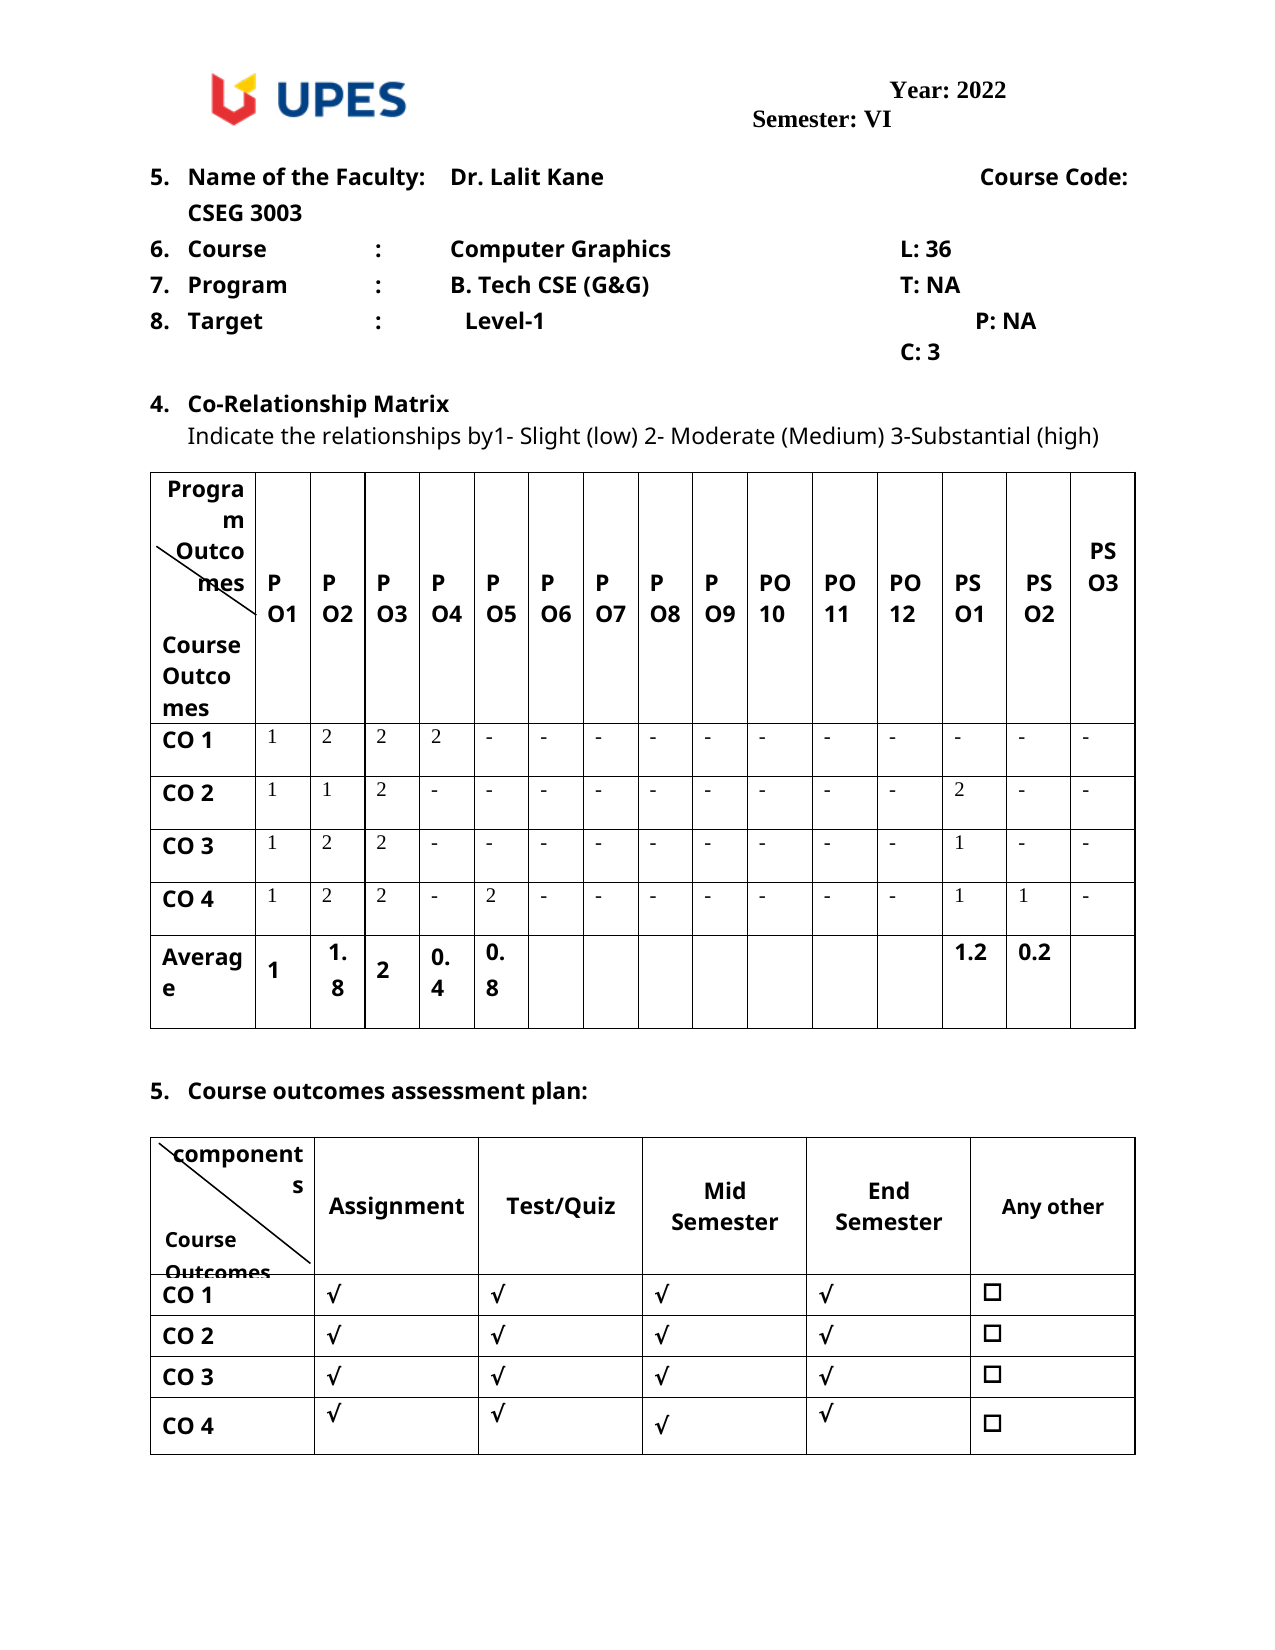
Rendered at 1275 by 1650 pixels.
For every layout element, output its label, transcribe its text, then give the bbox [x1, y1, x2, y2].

table_header PO7 [584, 473, 638, 723]
table_header PO11 [813, 473, 877, 723]
table_cell - [584, 883, 638, 935]
table_cell - [693, 724, 747, 776]
table_cell - [584, 777, 638, 829]
table_cell √ [807, 1357, 970, 1397]
table_cell 1 [311, 777, 364, 829]
table_cell - [529, 724, 583, 776]
table_cell - [475, 830, 528, 882]
table_cell [971, 1357, 1134, 1397]
table_cell - [748, 777, 812, 829]
table_cell 2 [475, 883, 528, 935]
table_cell - [693, 777, 747, 829]
table_cell - [639, 777, 692, 829]
table_cell 2 [366, 936, 419, 1028]
table_cell [584, 936, 638, 1028]
picture [199, 63, 419, 136]
table_header Mid Semester [643, 1138, 806, 1274]
table_cell - [1007, 777, 1070, 829]
table_cell [878, 936, 942, 1028]
table_cell 2 [420, 724, 474, 776]
table_cell 0.8 [475, 936, 528, 1028]
table_cell [971, 1398, 1134, 1454]
table_cell [529, 936, 583, 1028]
table_header PO2 [311, 473, 364, 723]
table_cell 2 [366, 883, 419, 935]
table_cell √ [479, 1398, 642, 1454]
table_cell CO 3 [151, 830, 255, 882]
table_cell √ [479, 1357, 642, 1397]
table_cell - [1071, 724, 1134, 776]
table_cell - [529, 883, 583, 935]
table_cell 0.2 [1007, 936, 1070, 1028]
table_cell - [693, 830, 747, 882]
table_cell - [813, 830, 877, 882]
table_header PO4 [420, 473, 474, 723]
list Indicate the relationships by1- Slight (low) 2- Moderate (Medium) 3-Substantial (high) [187, 419, 1134, 451]
table_cell - [1071, 777, 1134, 829]
table_cell 1 [256, 777, 310, 829]
table_cell √ [643, 1316, 806, 1356]
table_cell [639, 936, 692, 1028]
table_header PO3 [366, 473, 419, 723]
table_cell - [813, 777, 877, 829]
table_cell 1.2 [943, 936, 1006, 1028]
table_cell [1071, 936, 1134, 1028]
table_cell CO 2 [151, 1316, 314, 1356]
table_header PO5 [475, 473, 528, 723]
table_cell - [420, 830, 474, 882]
table_cell 2 [311, 830, 364, 882]
table_cell - [748, 883, 812, 935]
table_cell - [639, 883, 692, 935]
table_cell - [748, 724, 812, 776]
table_cell CO 4 [151, 883, 255, 935]
table_header PO10 [748, 473, 812, 723]
list Co-Relationship Matrix [150, 388, 1134, 419]
table_cell - [813, 883, 877, 935]
table_cell - [584, 724, 638, 776]
table_cell 2 [366, 724, 419, 776]
table_cell - [693, 883, 747, 935]
table_cell 1 [256, 883, 310, 935]
table_header PO12 [878, 473, 942, 723]
table_cell 1.8 [311, 936, 364, 1028]
table_cell √ [807, 1316, 970, 1356]
table_cell - [878, 883, 942, 935]
table_cell [971, 1316, 1134, 1356]
table_header Any other [971, 1138, 1134, 1274]
table_cell 1 [943, 883, 1006, 935]
table_cell √ [807, 1398, 970, 1454]
table_cell - [1071, 830, 1134, 882]
table_cell - [420, 777, 474, 829]
table_cell CO 3 [151, 1357, 314, 1397]
table_cell √ [315, 1357, 478, 1397]
table_cell - [1071, 883, 1134, 935]
table_cell CO 2 [151, 777, 255, 829]
table_cell - [475, 777, 528, 829]
table_cell 1 [256, 830, 310, 882]
table_cell - [420, 883, 474, 935]
table_cell - [639, 724, 692, 776]
table_cell CO 1 [151, 1275, 314, 1315]
table_header PSO2 [1007, 473, 1070, 723]
table_cell √ [315, 1275, 478, 1315]
table_cell [971, 1275, 1134, 1315]
table_header Assignment [315, 1138, 478, 1274]
table_header Test/Quiz [479, 1138, 642, 1274]
table_cell CO 1 [151, 724, 255, 776]
table_cell 2 [943, 777, 1006, 829]
table_cell CO 4 [151, 1398, 314, 1454]
table_cell √ [479, 1316, 642, 1356]
table_cell √ [643, 1398, 806, 1454]
table_cell 1 [943, 830, 1006, 882]
table_header PO6 [529, 473, 583, 723]
table_header PO1 [256, 473, 310, 723]
table_cell - [529, 777, 583, 829]
table_cell √ [315, 1398, 478, 1454]
table_header PO9 [693, 473, 747, 723]
table_cell - [1007, 830, 1070, 882]
list Course outcomes assessment plan: [150, 1074, 1134, 1106]
table_cell - [529, 830, 583, 882]
table_cell √ [315, 1316, 478, 1356]
table_cell 2 [366, 830, 419, 882]
table_header PO8 [639, 473, 692, 723]
table_cell √ [807, 1275, 970, 1315]
table_cell √ [479, 1275, 642, 1315]
table_header Program Outcomes Course Outcomes [151, 473, 255, 723]
table_cell [693, 936, 747, 1028]
table_header components [151, 1138, 314, 1274]
table_cell - [748, 830, 812, 882]
table_header PSO3 [1071, 473, 1134, 723]
table_cell - [878, 724, 942, 776]
table_cell [813, 936, 877, 1028]
table_cell - [1007, 724, 1070, 776]
table_cell 0.4 [420, 936, 474, 1028]
table_cell 2 [366, 777, 419, 829]
table_cell 2 [311, 724, 364, 776]
table_cell √ [643, 1357, 806, 1397]
table_cell - [813, 724, 877, 776]
table_cell Average [151, 936, 255, 1028]
table_cell - [639, 830, 692, 882]
table_cell - [943, 724, 1006, 776]
table_cell 1 [256, 936, 310, 1028]
table_cell 2 [311, 883, 364, 935]
table_cell 1 [256, 724, 310, 776]
table_header PSO1 [943, 473, 1006, 723]
table_header End Semester [807, 1138, 970, 1274]
table_cell - [878, 830, 942, 882]
table_cell √ [643, 1275, 806, 1315]
table_cell - [475, 724, 528, 776]
table_cell - [584, 830, 638, 882]
table_cell [748, 936, 812, 1028]
table_cell 1 [1007, 883, 1070, 935]
table_cell - [878, 777, 942, 829]
